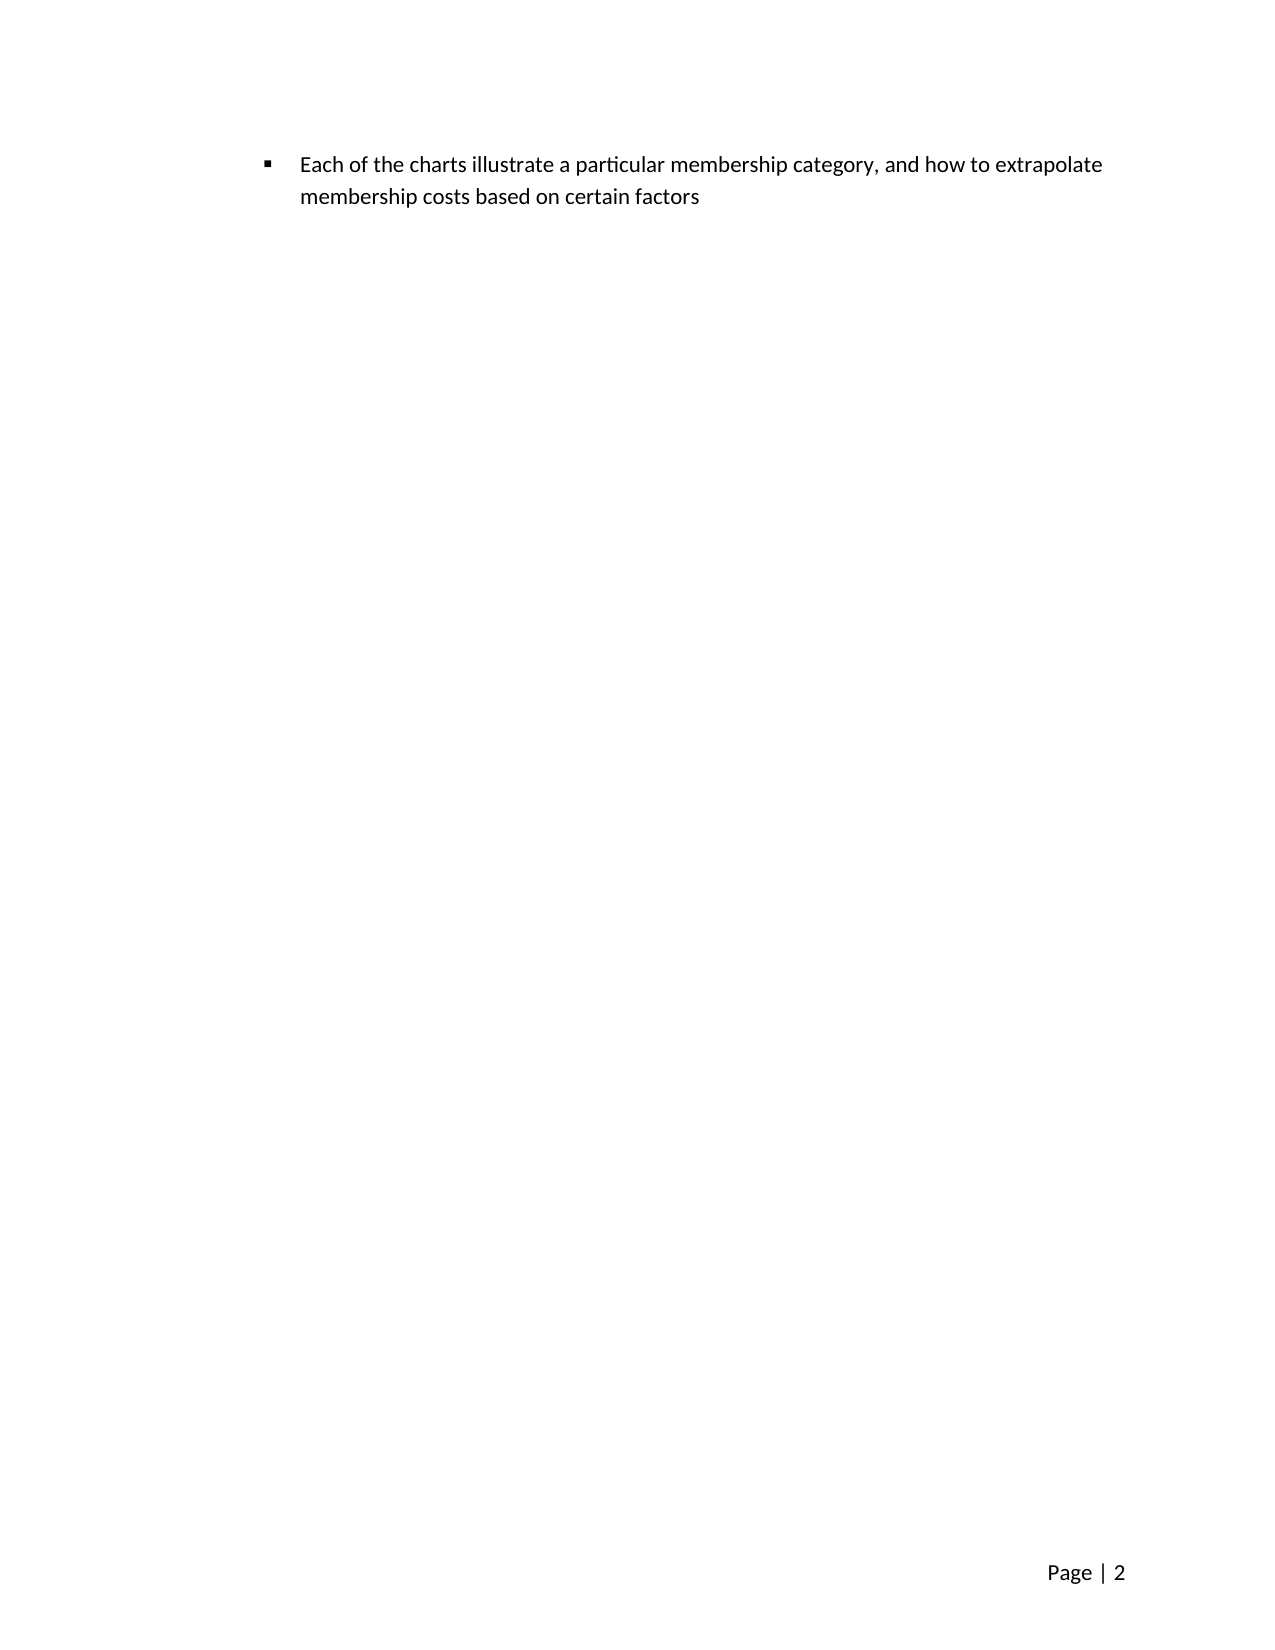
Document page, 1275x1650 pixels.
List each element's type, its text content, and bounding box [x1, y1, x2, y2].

list Each of the charts illustrate a particular membership category, and how to extrapolate membership costs based on certain factors [262, 150, 1125, 210]
